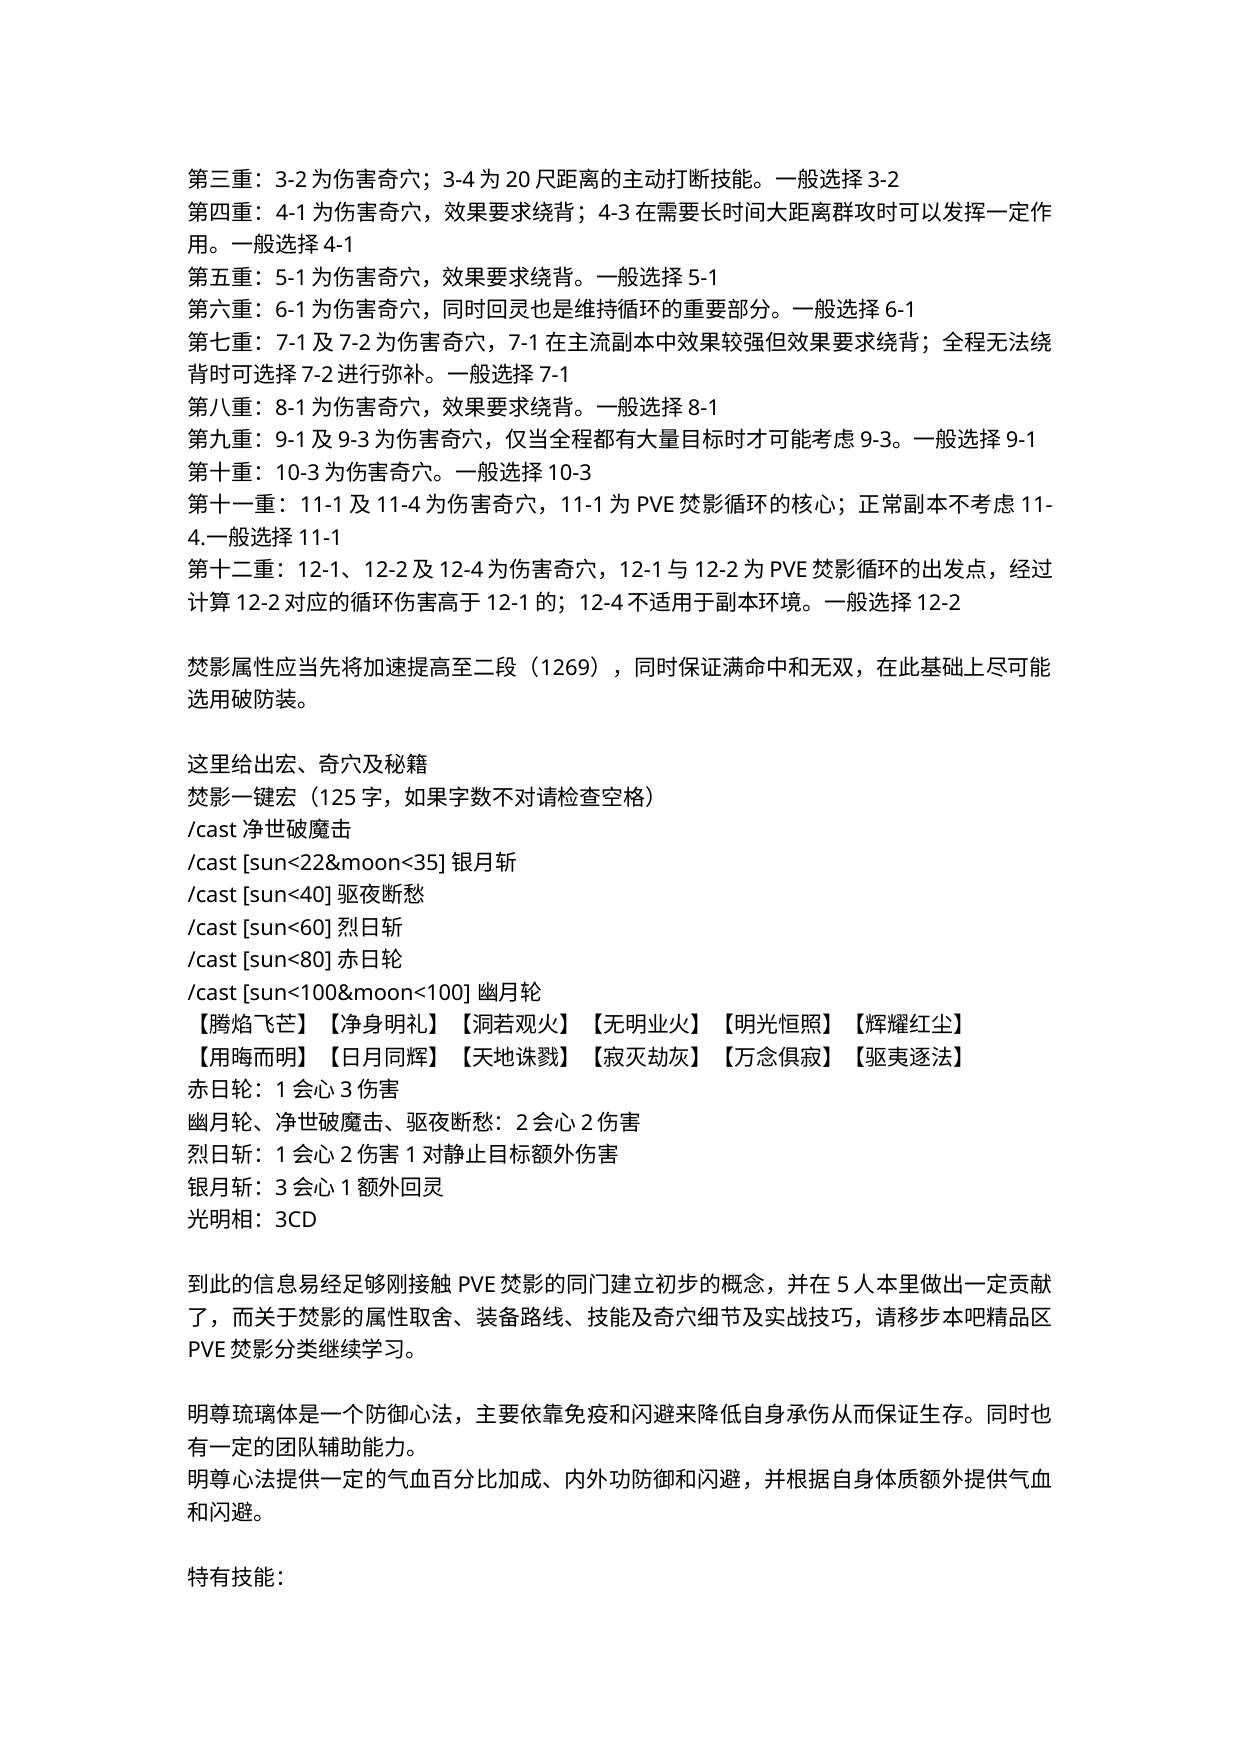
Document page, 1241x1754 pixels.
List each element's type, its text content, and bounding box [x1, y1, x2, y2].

text 赤日轮：1会心3伤害 [187, 1072, 1053, 1104]
text 银月斩：3会心1额外回灵 [187, 1169, 1053, 1202]
text 第十重：10-3为伤害奇穴。一般选择10-3 [187, 454, 1053, 487]
text /cast [sun<100&moon<100] 幽月轮 [187, 974, 1053, 1007]
text /cast [sun<22&moon<35] 银月斩 [187, 844, 1053, 877]
text 明尊心法提供一定的气血百分比加成、内外功防御和闪避，并根据自身体质额外提供气血和闪避。 [187, 1462, 1053, 1527]
text 第七重：7-1及7-2为伤害奇穴，7-1在主流副本中效果较强但效果要求绕背；全程无法绕背时可选择7-2进行弥补。一般选择7-1 [187, 324, 1053, 389]
text 明尊琉璃体是一个防御心法，主要依靠免疫和闪避来降低自身承伤从而保证生存。同时也有一定的团队辅助能力。 [187, 1397, 1053, 1462]
text 到此的信息易经足够刚接触PVE焚影的同门建立初步的概念，并在5人本里做出一定贡献了，而关于焚影的属性取舍、装备路线、技能及奇穴细节及实战技巧，请移步本吧精品区PVE焚影分类继续学习。 [187, 1267, 1053, 1364]
text /cast [sun<80] 赤日轮 [187, 942, 1053, 974]
text 第六重：6-1为伤害奇穴，同时回灵也是维持循环的重要部分。一般选择6-1 [187, 292, 1053, 324]
text 幽月轮、净世破魔击、驱夜断愁：2会心2伤害 [187, 1104, 1053, 1137]
text 特有技能： [187, 1559, 1053, 1592]
text 第八重：8-1为伤害奇穴，效果要求绕背。一般选择8-1 [187, 389, 1053, 422]
text /cast 净世破魔击 [187, 812, 1053, 844]
text 【用晦而明】【日月同辉】【天地诛戮】【寂灭劫灰】【万念俱寂】【驱夷逐法】 [187, 1039, 1053, 1072]
text 第十一重：11-1及11-4为伤害奇穴，11-1为PVE焚影循环的核心；正常副本不考虑11-4.一般选择11-1 [187, 487, 1053, 552]
text 第五重：5-1为伤害奇穴，效果要求绕背。一般选择5-1 [187, 259, 1053, 292]
text 第九重：9-1及9-3为伤害奇穴，仅当全程都有大量目标时才可能考虑9-3。一般选择9-1 [187, 422, 1053, 454]
text 第四重：4-1为伤害奇穴，效果要求绕背；4-3在需要长时间大距离群攻时可以发挥一定作用。一般选择4-1 [187, 194, 1053, 259]
text 烈日斩：1会心2伤害1对静止目标额外伤害 [187, 1137, 1053, 1169]
text 第三重：3-2为伤害奇穴；3-4为20尺距离的主动打断技能。一般选择3-2 [187, 162, 1053, 194]
text 光明相：3CD [187, 1202, 1053, 1234]
text 焚影一键宏（125字，如果字数不对请检查空格） [187, 779, 1053, 812]
text 这里给出宏、奇穴及秘籍 [187, 747, 1053, 779]
text 焚影属性应当先将加速提高至二段（1269），同时保证满命中和无双，在此基础上尽可能选用破防装。 [187, 649, 1053, 714]
text 第十二重：12-1、12-2及12-4为伤害奇穴，12-1与12-2为PVE焚影循环的出发点，经过计算12-2对应的循环伤害高于12-1的；12-4不适用于副本环境。一般选择12-2 [187, 552, 1053, 617]
text /cast [sun<40] 驱夜断愁 [187, 877, 1053, 909]
text 【腾焰飞芒】【净身明礼】【洞若观火】【无明业火】【明光恒照】【辉耀红尘】 [187, 1007, 1053, 1039]
text /cast [sun<60] 烈日斩 [187, 909, 1053, 942]
